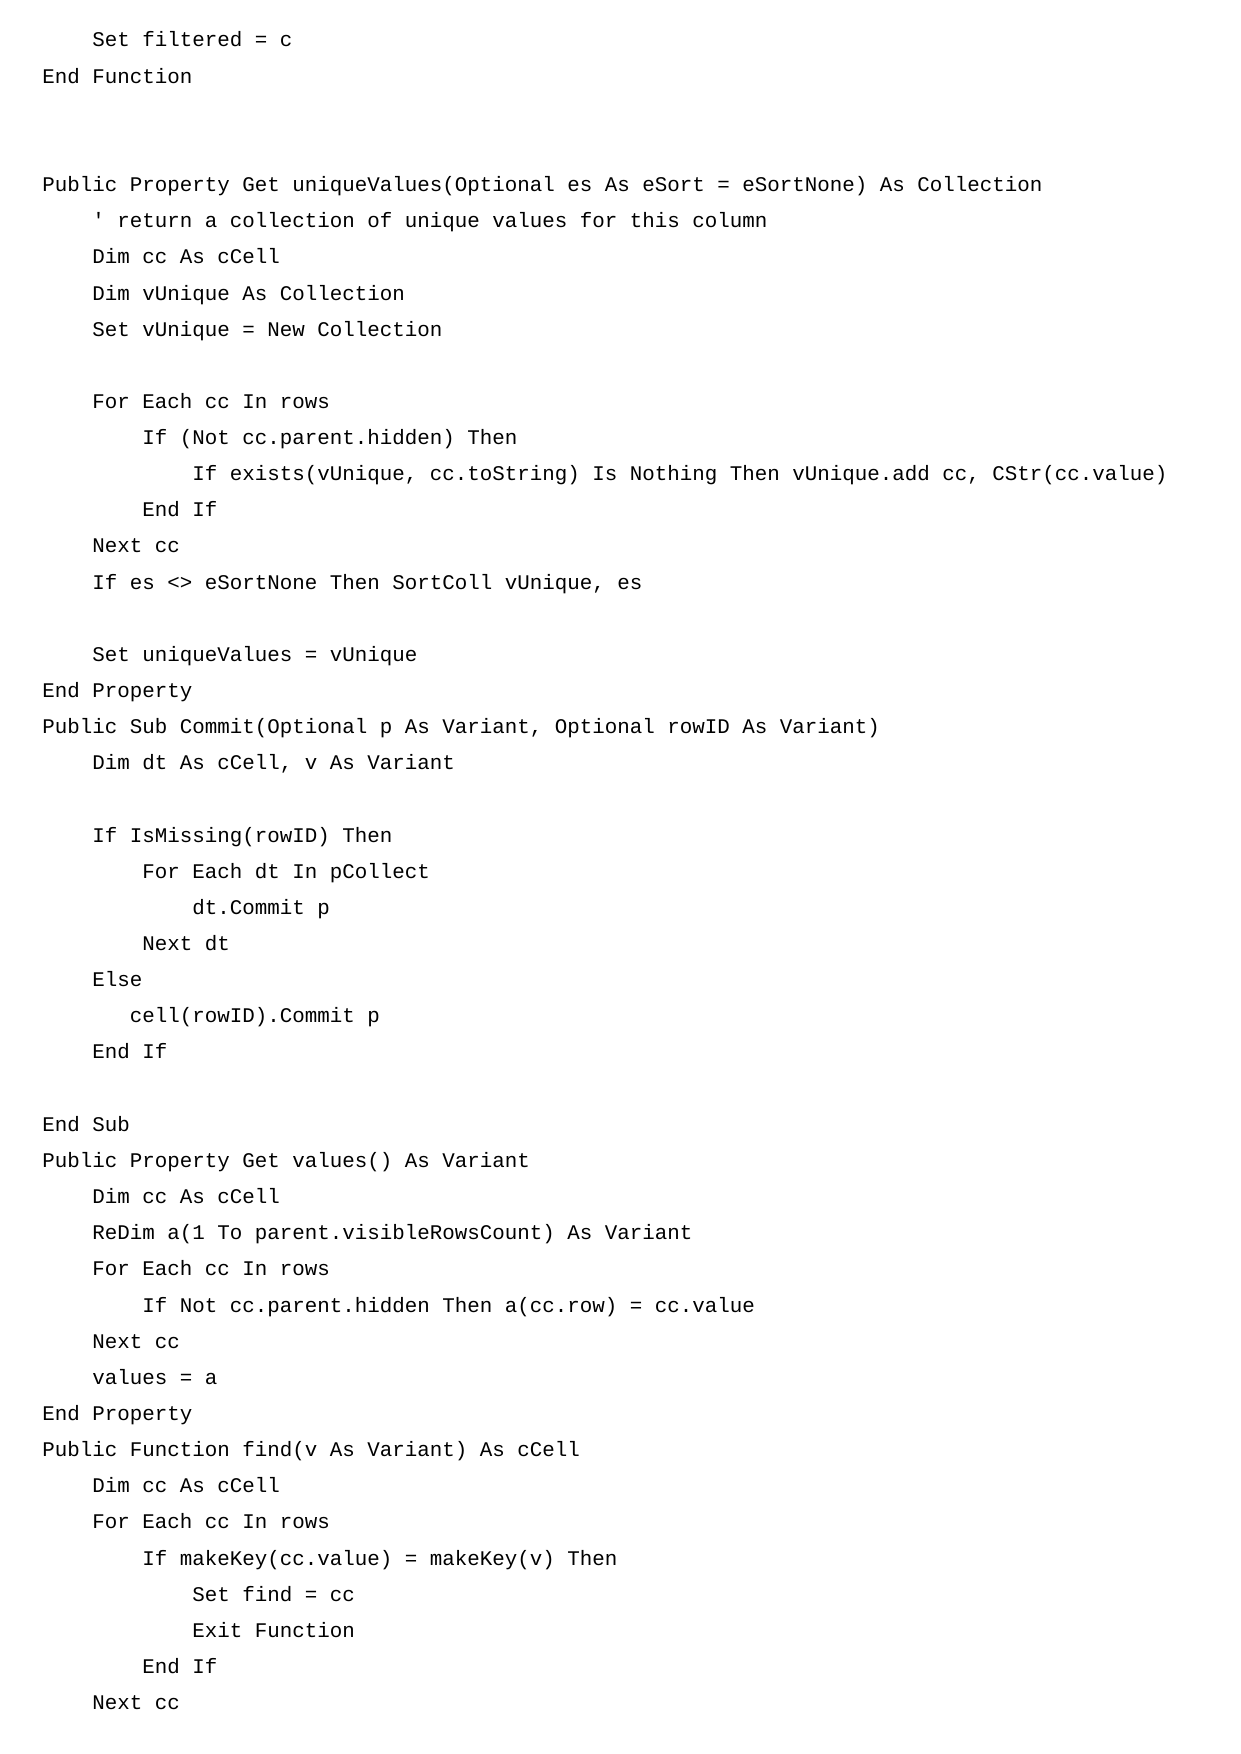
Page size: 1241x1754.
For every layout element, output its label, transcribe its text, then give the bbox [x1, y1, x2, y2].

text End If [42, 1656, 1198, 1680]
text End Sub [42, 1114, 1198, 1137]
text For Each cc In rows [42, 1258, 1198, 1282]
text Public Sub Commit(Optional p As Variant, Optional rowID As Variant) [42, 716, 1198, 740]
text Set find = cc [42, 1584, 1198, 1607]
text Next dt [42, 933, 1198, 957]
text Set uniqueValues = vUnique [42, 644, 1198, 668]
text ' return a collection of unique values for this column [42, 210, 1198, 234]
text cell(rowID).Commit p [42, 1005, 1198, 1029]
text Next cc [42, 1331, 1198, 1354]
text Dim cc As cCell [42, 1475, 1198, 1499]
text End Property [42, 1403, 1198, 1427]
text If es <> eSortNone Then SortColl vUnique, es [42, 572, 1198, 595]
text Dim vUnique As Collection [42, 282, 1198, 306]
text Next cc [42, 536, 1198, 559]
text dt.Commit p [42, 897, 1198, 921]
text Public Function find(v As Variant) As cCell [42, 1439, 1198, 1463]
text If makeKey(cc.value) = makeKey(v) Then [42, 1548, 1198, 1571]
text Public Property Get uniqueValues(Optional es As eSort = eSortNone) As Collection [42, 174, 1198, 198]
text Else [42, 969, 1198, 993]
text Dim cc As cCell [42, 1186, 1198, 1210]
text Dim dt As cCell, v As Variant [42, 752, 1198, 776]
text If IsMissing(rowID) Then [42, 825, 1198, 848]
text End Function [42, 66, 1198, 89]
text End Property [42, 680, 1198, 704]
text End If [42, 1042, 1198, 1065]
text ReDim a(1 To parent.visibleRowsCount) As Variant [42, 1222, 1198, 1246]
text For Each cc In rows [42, 391, 1198, 414]
text If (Not cc.parent.hidden) Then [42, 427, 1198, 451]
text Set filtered = c [42, 29, 1198, 53]
text If exists(vUnique, cc.toString) Is Nothing Then vUnique.add cc, CStr(cc.value) [42, 463, 1198, 487]
text For Each cc In rows [42, 1511, 1198, 1535]
text Set vUnique = New Collection [42, 319, 1198, 342]
text For Each dt In pCollect [42, 861, 1198, 884]
text End If [42, 499, 1198, 523]
text If Not cc.parent.hidden Then a(cc.row) = cc.value [42, 1294, 1198, 1318]
text Exit Function [42, 1620, 1198, 1643]
text Dim cc As cCell [42, 246, 1198, 270]
text Public Property Get values() As Variant [42, 1150, 1198, 1174]
text values = a [42, 1367, 1198, 1391]
text Next cc [42, 1692, 1198, 1716]
